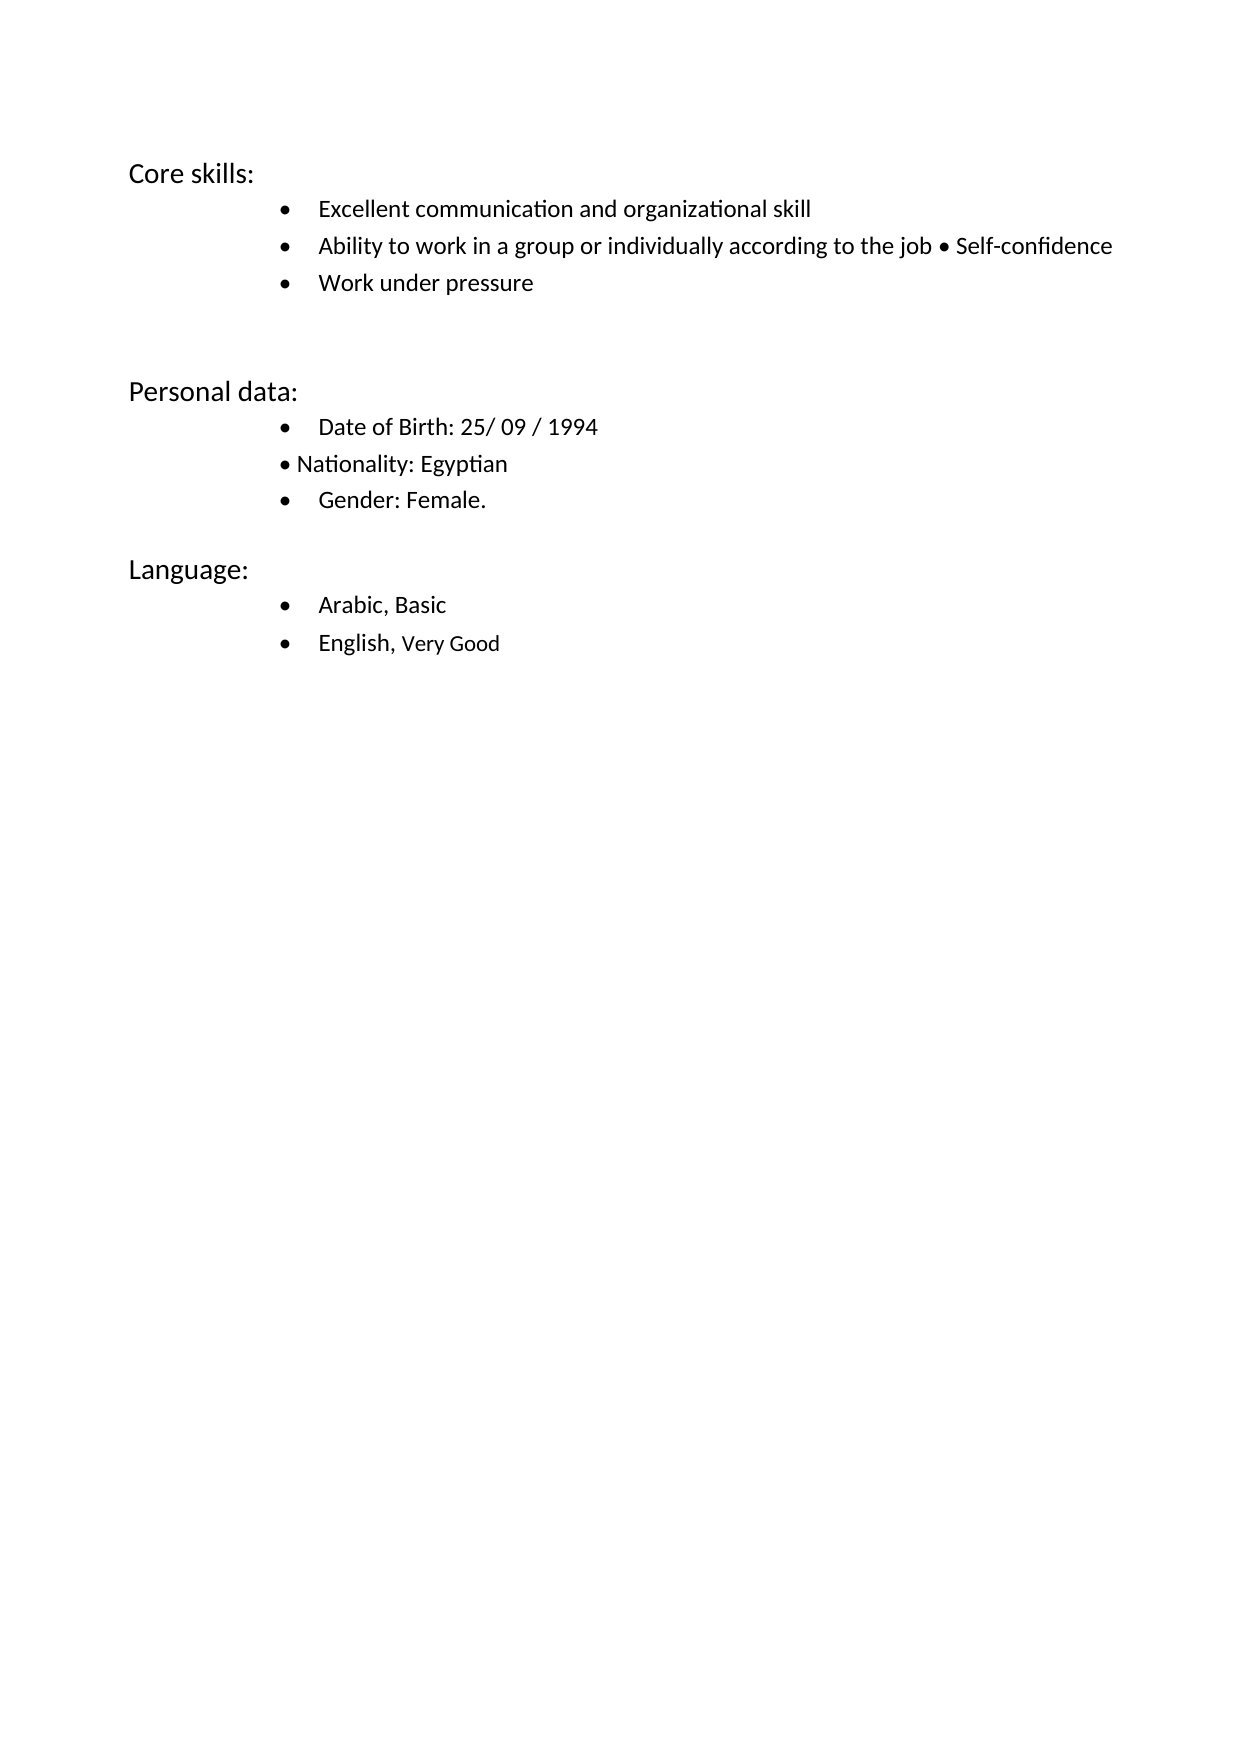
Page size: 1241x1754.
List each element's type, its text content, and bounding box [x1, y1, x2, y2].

list English, Very Good [278, 627, 1156, 658]
list Date of Birth: 25/ 09 / 1994 [278, 411, 1156, 442]
list Excellent communication and organizational skill [278, 193, 1156, 224]
text • Nationality: Egyptian [278, 448, 1156, 478]
text Core skills: [128, 155, 1156, 191]
text Personal data: [128, 373, 1156, 408]
list Work under pressure [278, 267, 1156, 297]
list Arabic, Basic [278, 590, 1156, 620]
list Ability to work in a group or individually according to the job • Self-confidence [278, 230, 1156, 261]
text Language: [128, 551, 1156, 587]
list Gender: Female. [278, 484, 1156, 515]
